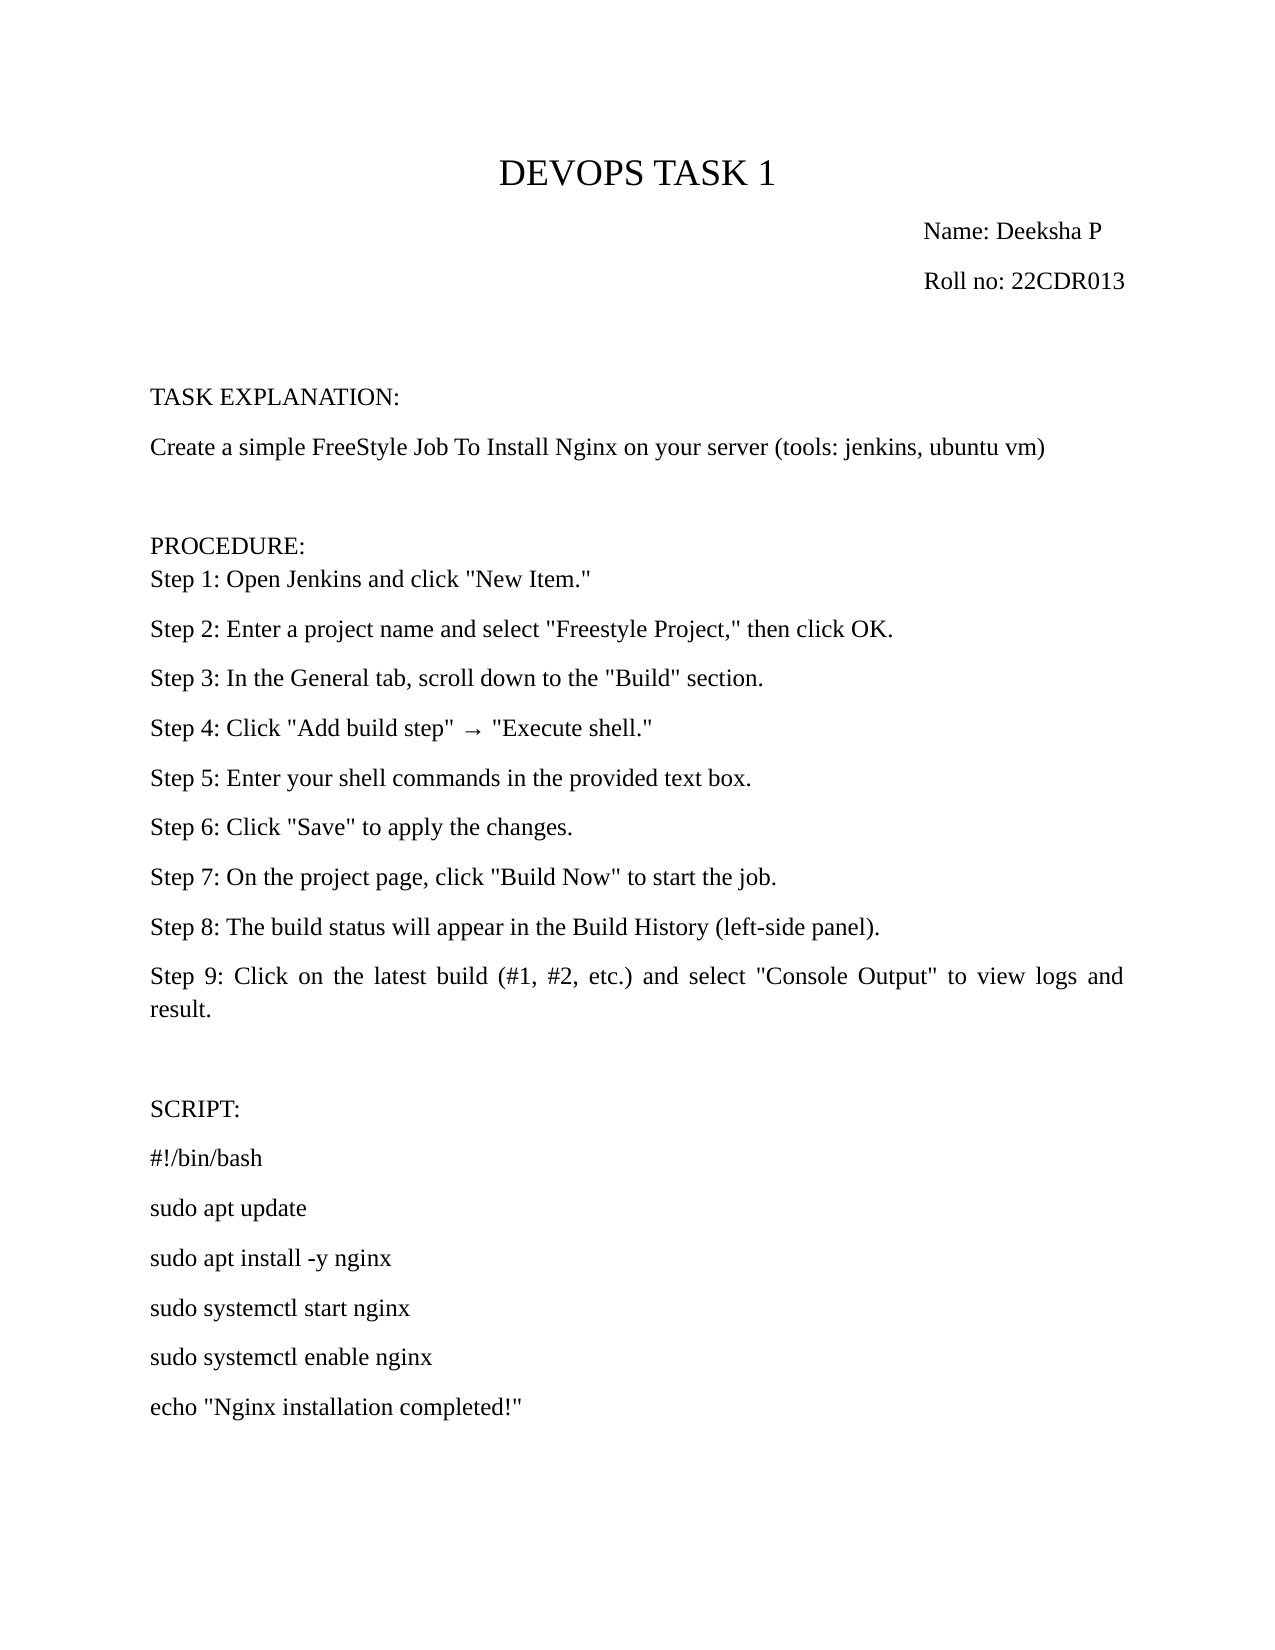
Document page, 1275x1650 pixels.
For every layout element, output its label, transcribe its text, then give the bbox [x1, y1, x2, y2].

text sudo apt install -y nginx [150, 1243, 1125, 1272]
text DEVOPS TASK 1 [150, 150, 1125, 193]
text echo "Nginx installation completed!" [150, 1392, 1125, 1421]
text Step 9: Click on the latest build (#1, #2, etc.) and select "Console Output" to view logs and result. [150, 961, 1125, 1023]
text Roll no: 22CDR013 [150, 266, 1125, 295]
text Create a simple FreeStyle Job To Install Nginx on your server (tools: jenkins, ubuntu vm) [150, 432, 1125, 460]
text sudo systemctl enable nginx [150, 1342, 1125, 1371]
text Name: Deeksha P [150, 216, 1125, 245]
text sudo systemctl start nginx [150, 1293, 1125, 1321]
text Step 7: On the project page, click "Build Now" to start the job. [150, 862, 1125, 891]
text #!/bin/bash [150, 1143, 1125, 1172]
text Step 2: Enter a project name and select "Freestyle Project," then click OK. [150, 614, 1125, 642]
text Step 4: Click "Add build step" → "Execute shell." [150, 713, 1125, 742]
text TASK EXPLANATION: [150, 382, 1125, 411]
text Step 6: Click "Save" to apply the changes. [150, 812, 1125, 841]
text sudo apt update [150, 1193, 1125, 1222]
text Step 3: In the General tab, scroll down to the "Build" section. [150, 663, 1125, 692]
text PROCEDURE: Step 1: Open Jenkins and click "New Item." [150, 531, 1125, 593]
text Step 8: The build status will appear in the Build History (left-side panel). [150, 912, 1125, 941]
text Step 5: Enter your shell commands in the provided text box. [150, 763, 1125, 791]
text SCRIPT: [150, 1094, 1125, 1123]
